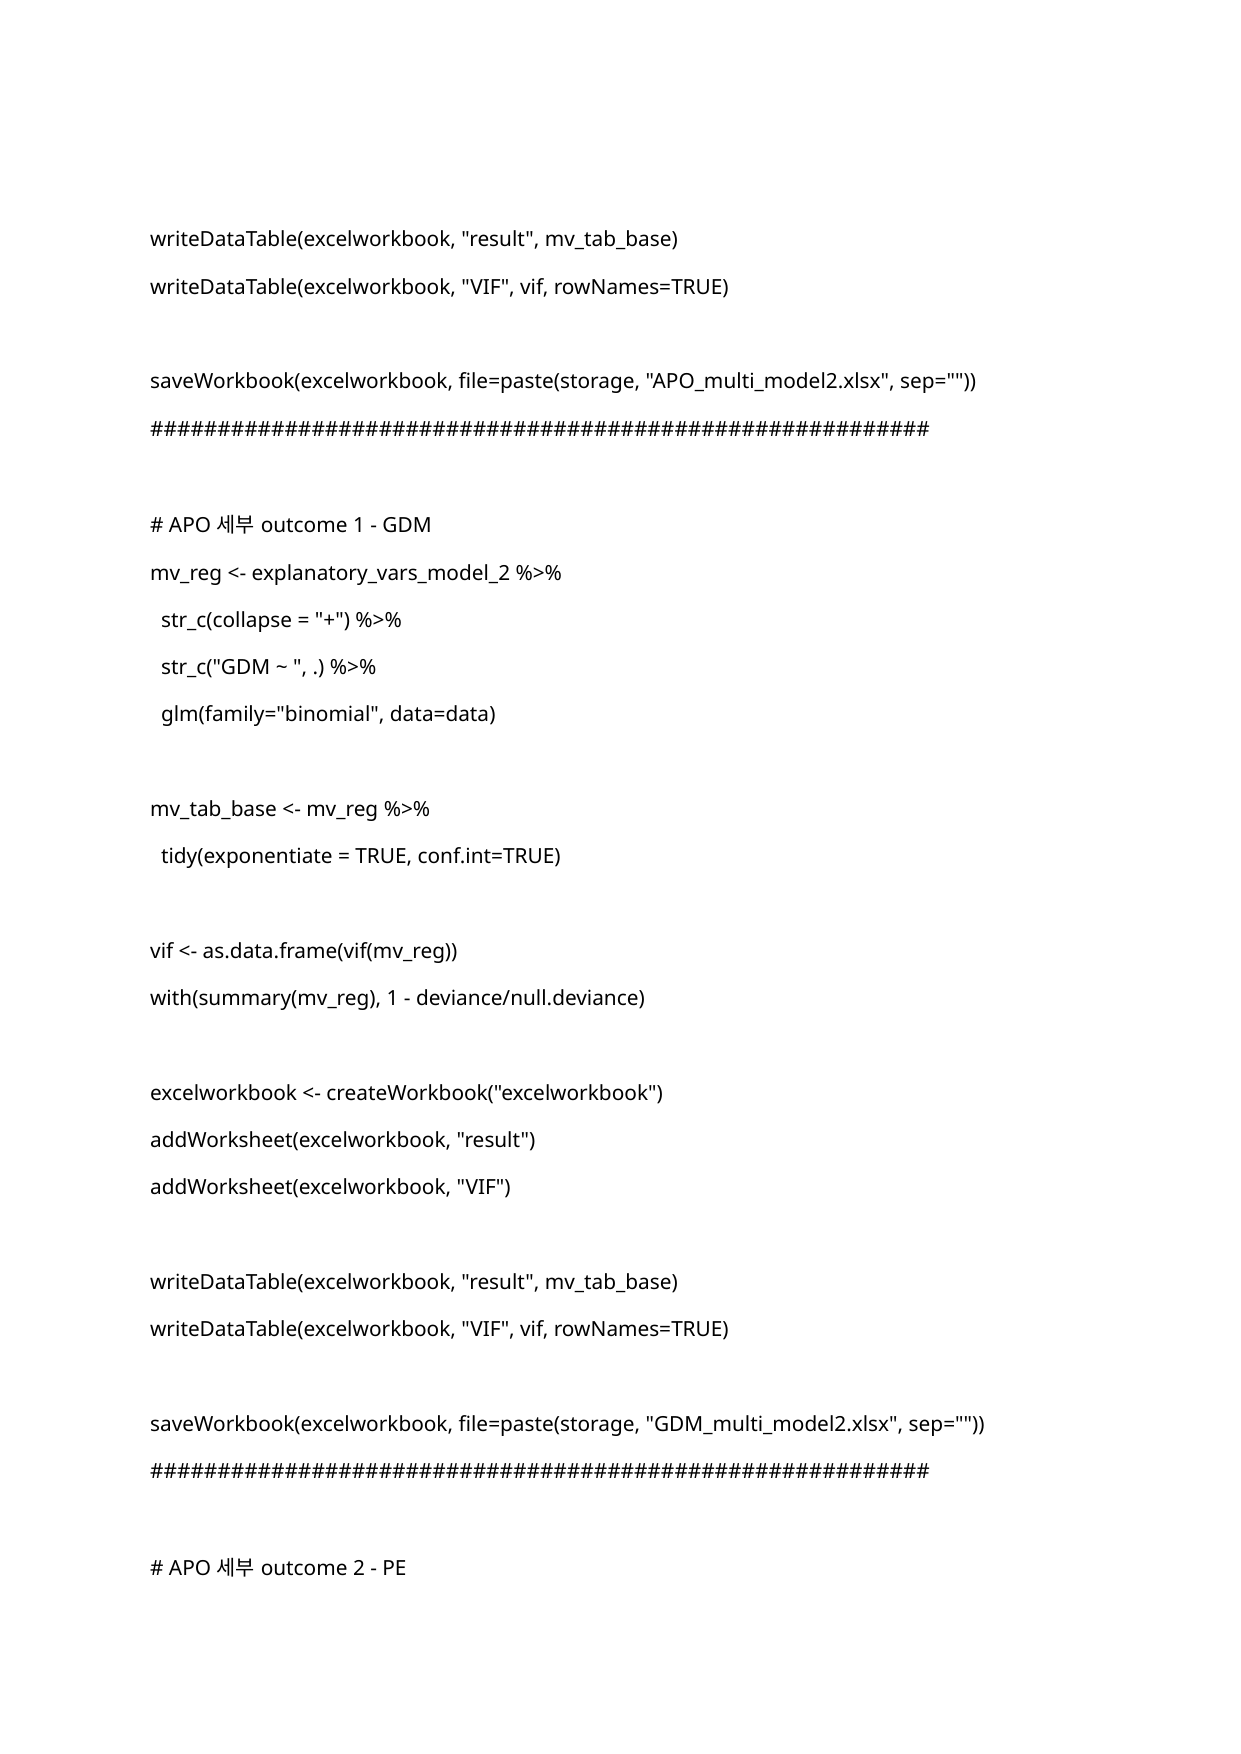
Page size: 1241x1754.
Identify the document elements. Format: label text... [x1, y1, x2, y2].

text str_c(collapse = "+") %>% [150, 605, 1090, 633]
text glm(family="binomial", data=data) [150, 699, 1090, 728]
text writeDataTable(excelworkbook, "VIF", vif, rowNames=TRUE) [150, 272, 1090, 300]
text addWorksheet(excelworkbook, "result") [150, 1125, 1090, 1153]
text ########################################################## [150, 1456, 1090, 1484]
text ########################################################## [150, 414, 1090, 442]
text # APO 세부 outcome 2 - PE [150, 1551, 1090, 1581]
text writeDataTable(excelworkbook, "VIF", vif, rowNames=TRUE) [150, 1314, 1090, 1343]
text saveWorkbook(excelworkbook, file=paste(storage, "APO_multi_model2.xlsx", sep="")) [150, 366, 1090, 395]
text vif <- as.data.frame(vif(mv_reg)) [150, 936, 1090, 964]
text writeDataTable(excelworkbook, "result", mv_tab_base) [150, 224, 1090, 253]
text str_c("GDM ~ ", .) %>% [150, 652, 1090, 681]
text # APO 세부 outcome 1 - GDM [150, 508, 1090, 538]
text mv_reg <- explanatory_vars_model_2 %>% [150, 558, 1090, 586]
text mv_tab_base <- mv_reg %>% [150, 794, 1090, 822]
text excelworkbook <- createWorkbook("excelworkbook") [150, 1078, 1090, 1106]
text saveWorkbook(excelworkbook, file=paste(storage, "GDM_multi_model2.xlsx", sep="")) [150, 1409, 1090, 1437]
text addWorksheet(excelworkbook, "VIF") [150, 1172, 1090, 1201]
text with(summary(mv_reg), 1 - deviance/null.deviance) [150, 983, 1090, 1012]
text tidy(exponentiate = TRUE, conf.int=TRUE) [150, 841, 1090, 870]
text writeDataTable(excelworkbook, "result", mv_tab_base) [150, 1267, 1090, 1295]
